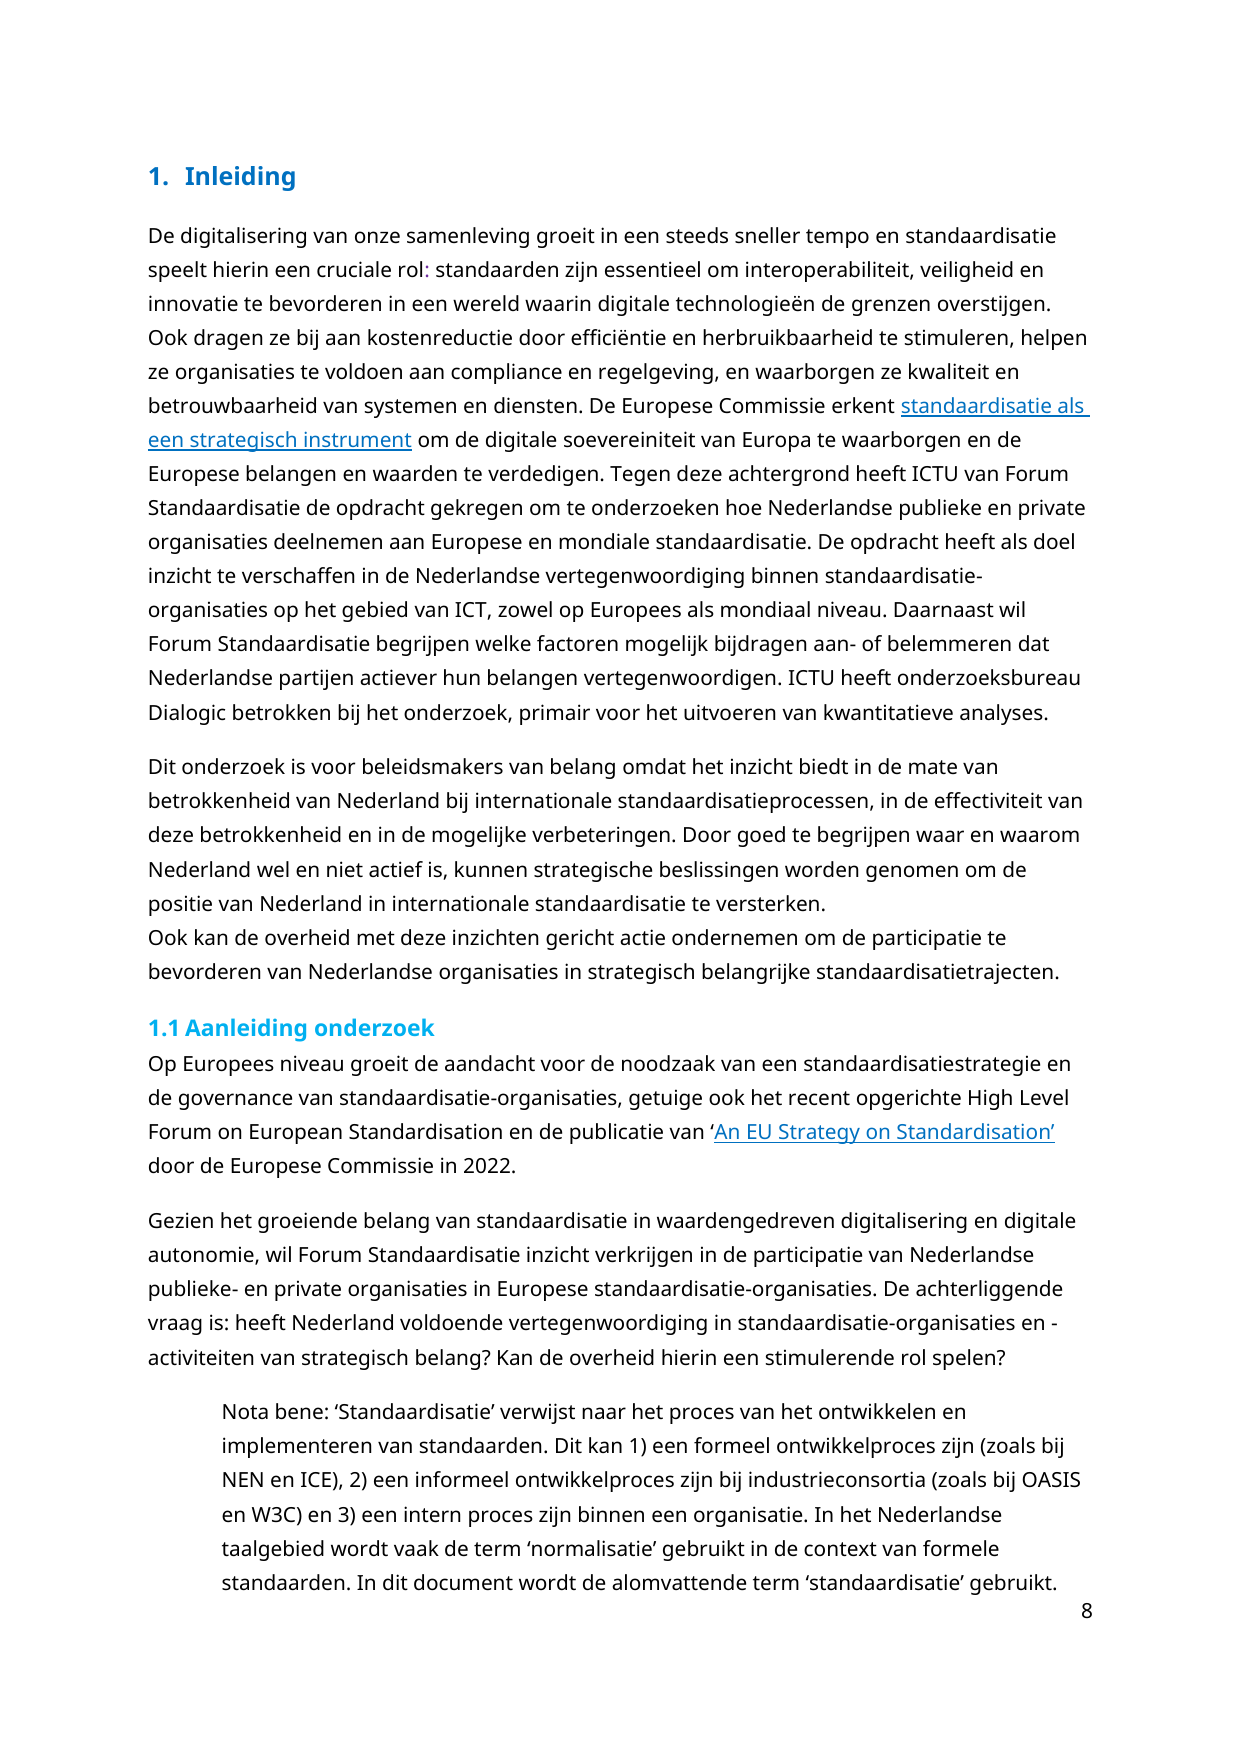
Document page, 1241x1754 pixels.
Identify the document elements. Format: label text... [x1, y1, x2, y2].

text De digitalisering van onze samenleving groeit in een steeds sneller tempo en standaardisatie speelt hierin een cruciale rol: standaarden zijn essentieel om interoperabiliteit, veiligheid en innovatie te bevorderen in een wereld waarin digitale technologieën de grenzen overstijgen. Ook dragen ze bij aan kostenreductie door efficiëntie en herbruikbaarheid te stimuleren, helpen ze organisaties te voldoen aan compliance en regelgeving, en waarborgen ze kwaliteit en betrouwbaarheid van systemen en diensten. De Europese Commissie erkent standaardisatie als een strategisch instrument om de digitale soevereiniteit van Europa te waarborgen en de Europese belangen en waarden te verdedigen. Tegen deze achtergrond heeft ICTU van Forum Standaardisatie de opdracht gekregen om te onderzoeken hoe Nederlandse publieke en private organisaties deelnemen aan Europese en mondiale standaardisatie. De opdracht heeft als doel inzicht te verschaffen in de Nederlandse vertegenwoordiging binnen standaardisatie-organisaties op het gebied van ICT, zowel op Europees als mondiaal niveau. Daarnaast wil Forum Standaardisatie begrijpen welke factoren mogelijk bijdragen aan- of belemmeren dat Nederlandse partijen actiever hun belangen vertegenwoordigen. ICTU heeft onderzoeksbureau Dialogic betrokken bij het onderzoek, primair voor het uitvoeren van kwantitatieve analyses. [148, 221, 1093, 726]
subtitle Aanleiding onderzoek [148, 1012, 1093, 1043]
text Op Europees niveau groeit de aandacht voor de noodzaak van een standaardisatiestrategie en de governance van standaardisatie-organisaties, getuige ook het recent opgerichte High Level Forum on European Standardisation en de publicatie van ‘An EU Strategy on Standardisation’ door de Europese Commissie in 2022. [148, 1049, 1093, 1180]
text Dit onderzoek is voor beleidsmakers van belang omdat het inzicht biedt in de mate van betrokkenheid van Nederland bij internationale standaardisatieprocessen, in de effectiviteit van deze betrokkenheid en in de mogelijke verbeteringen. Door goed te begrijpen waar en waarom Nederland wel en niet actief is, kunnen strategische beslissingen worden genomen om de positie van Nederland in internationale standaardisatie te versterken. Ook kan de overheid met deze inzichten gericht actie ondernemen om de participatie te bevorderen van Nederlandse organisaties in strategisch belangrijke standaardisatietrajecten. [148, 752, 1093, 985]
text Gezien het groeiende belang van standaardisatie in waardengedreven digitalisering en digitale autonomie, wil Forum Standaardisatie inzicht verkrijgen in de participatie van Nederlandse publieke- en private organisaties in Europese standaardisatie-organisaties. De achterliggende vraag is: heeft Nederland voldoende vertegenwoordiging in standaardisatie-organisaties en -activiteiten van strategisch belang? Kan de overheid hierin een stimulerende rol spelen? [148, 1206, 1093, 1371]
subtitle Inleiding [148, 159, 1093, 193]
text Nota bene: ‘Standaardisatie’ verwijst naar het proces van het ontwikkelen en implementeren van standaarden. Dit kan 1) een formeel ontwikkelproces zijn (zoals bij NEN en ICE), 2) een informeel ontwikkelproces zijn bij industrieconsortia (zoals bij OASIS en W3C) en 3) een intern proces zijn binnen een organisatie. In het Nederlandse taalgebied wordt vaak de term ‘normalisatie’ gebruikt in de context van formele standaarden. In dit document wordt de alomvattende term ‘standaardisatie’ gebruikt. [221, 1397, 1093, 1596]
